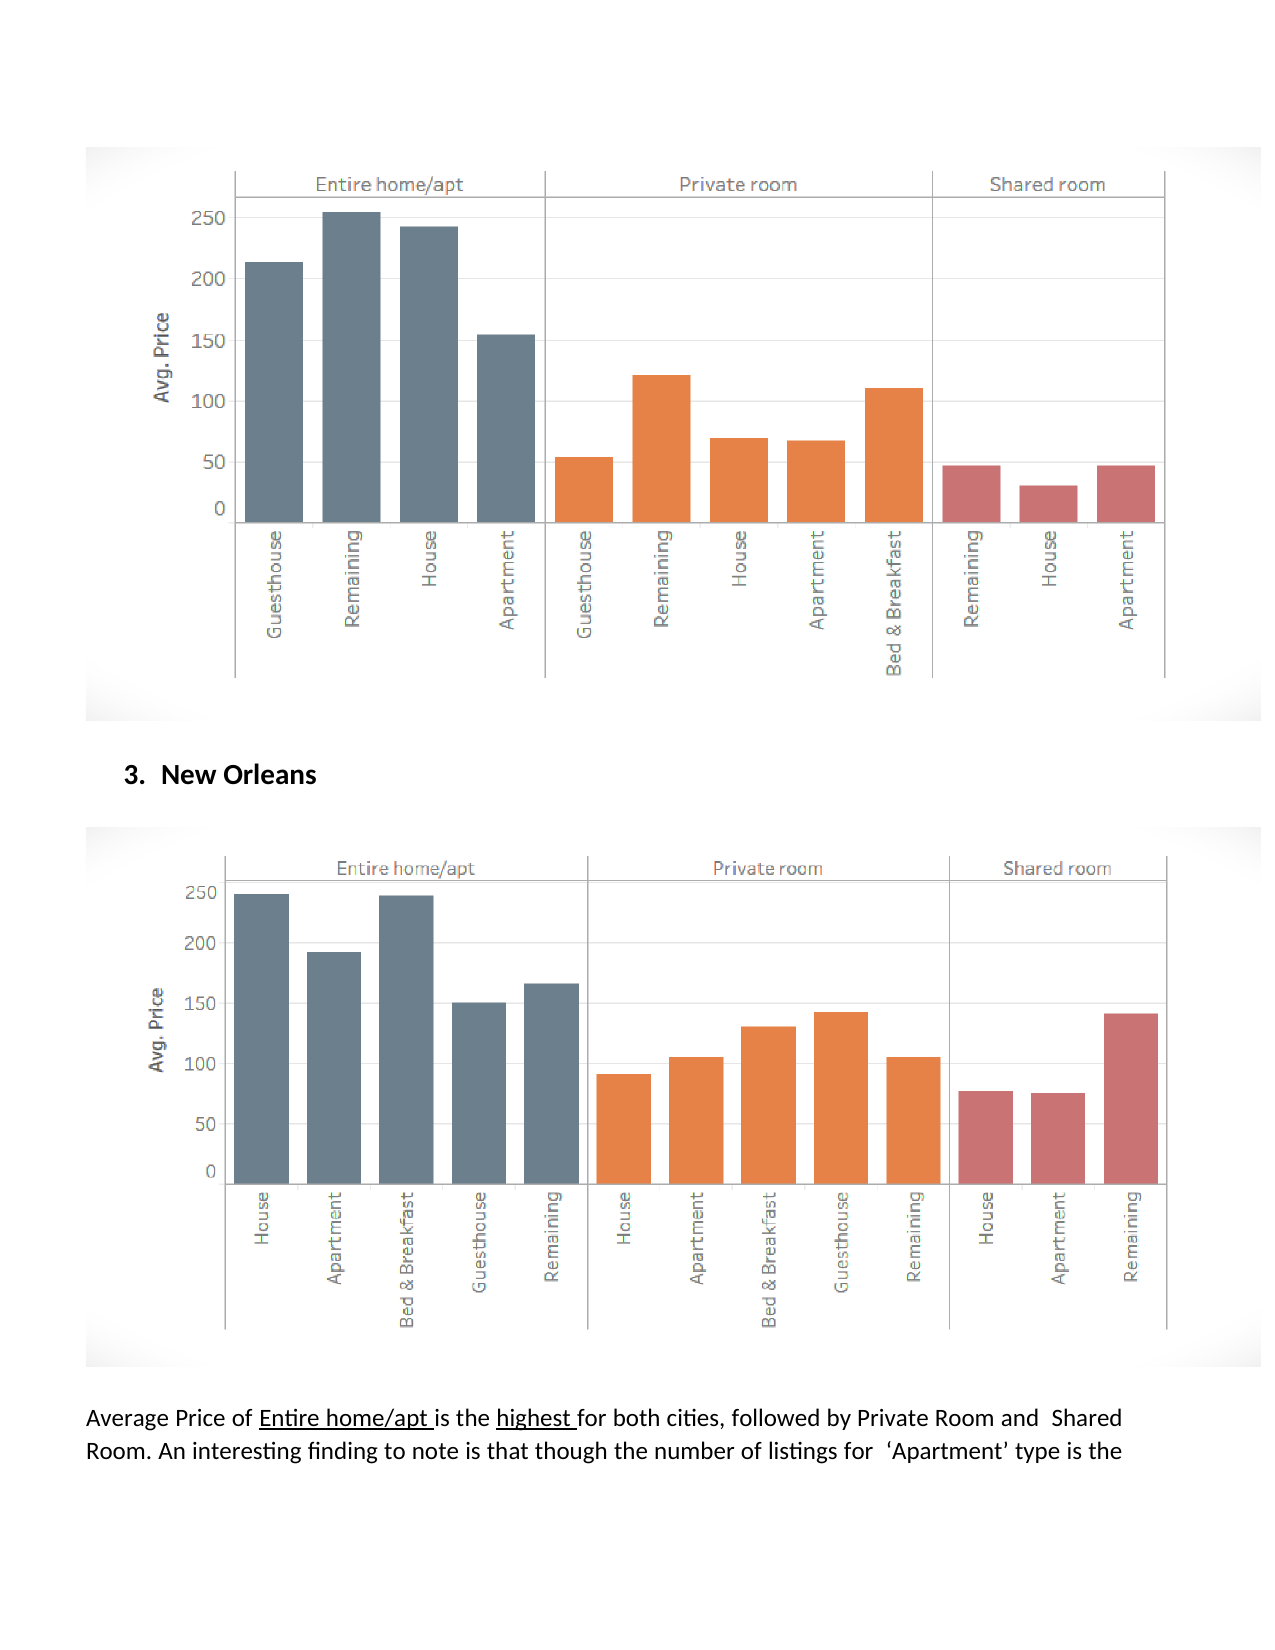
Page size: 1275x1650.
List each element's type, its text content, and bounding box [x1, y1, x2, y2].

picture [85, 827, 1261, 1367]
picture [85, 147, 1261, 721]
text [86, 1402, 1124, 1466]
list New Orleans [123, 756, 1261, 791]
